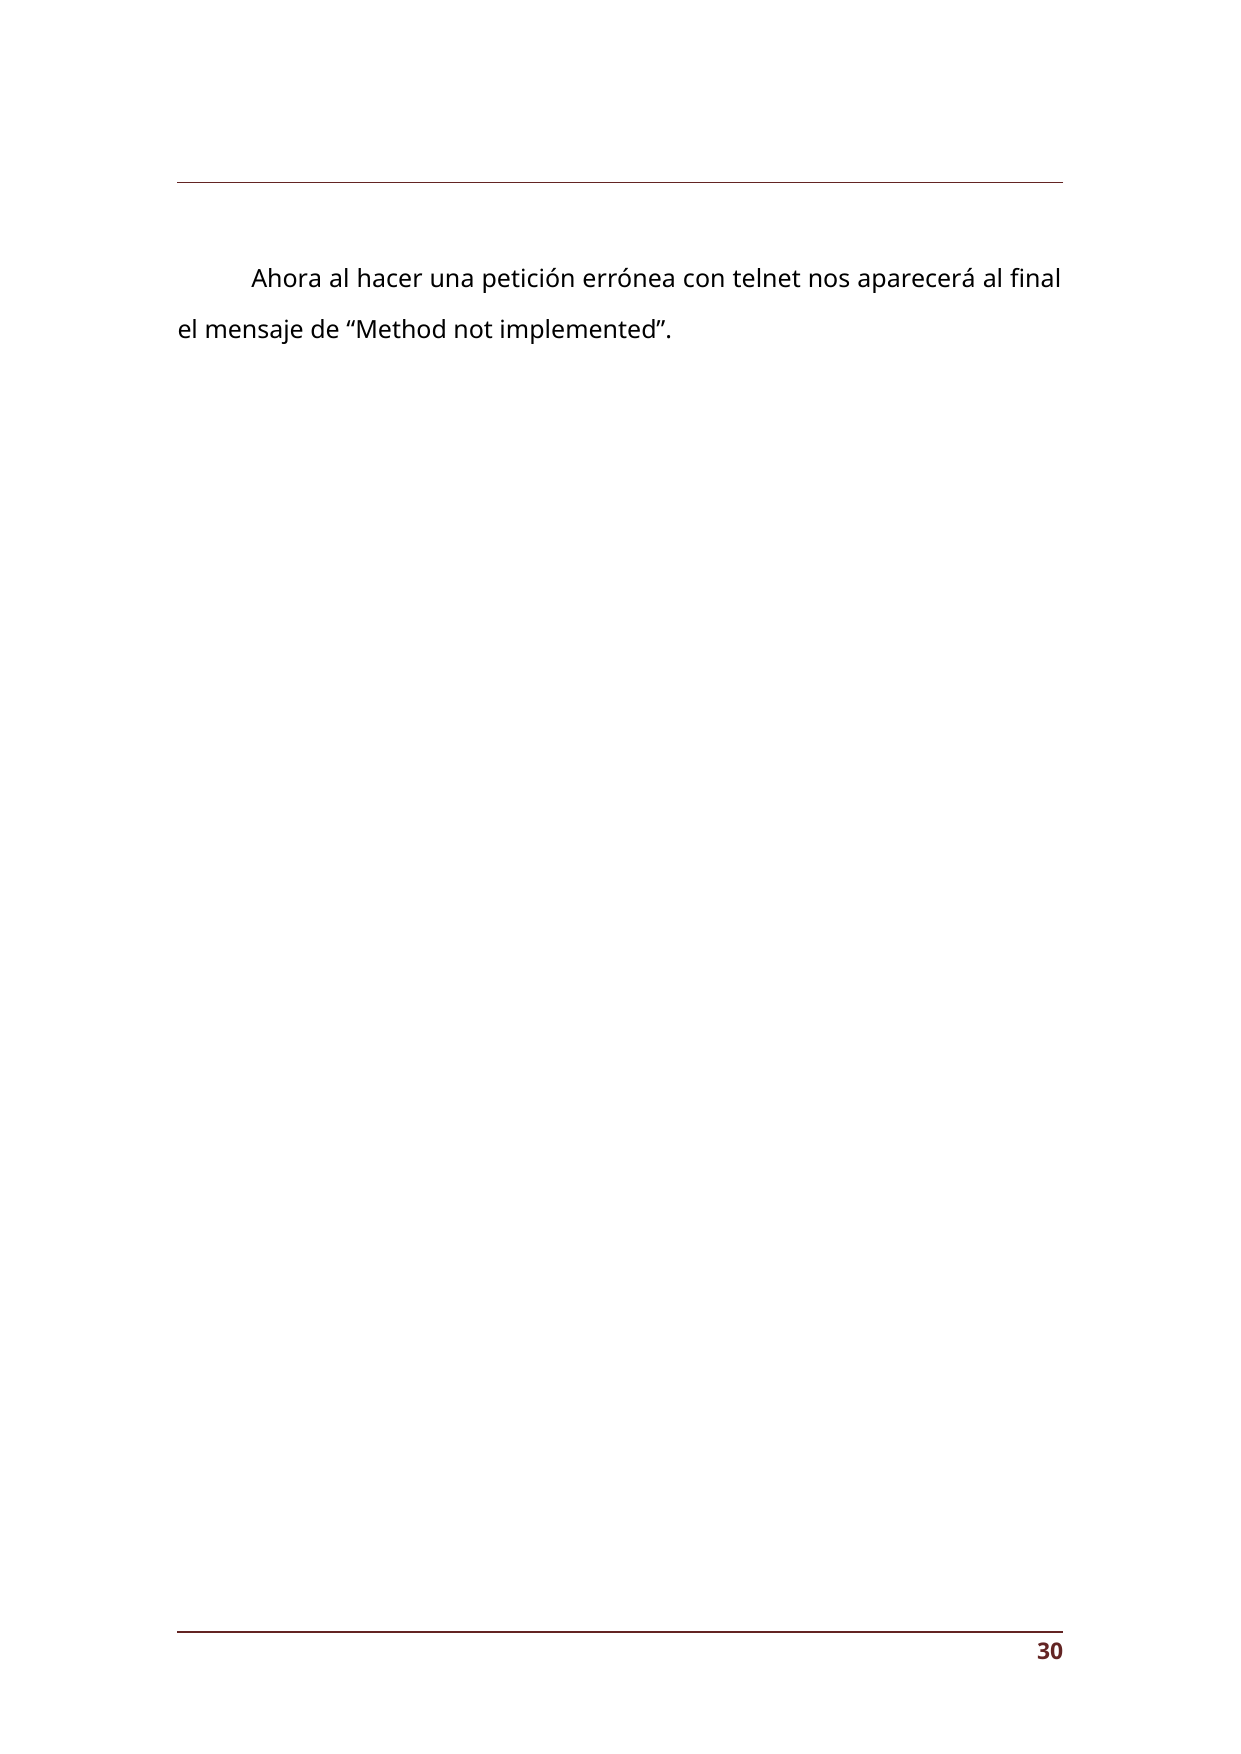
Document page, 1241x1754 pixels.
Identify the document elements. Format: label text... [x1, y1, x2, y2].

text Ahora al hacer una petición errónea con telnet nos aparecerá al final el mensaje de “Method not implemented”. [177, 261, 1063, 346]
